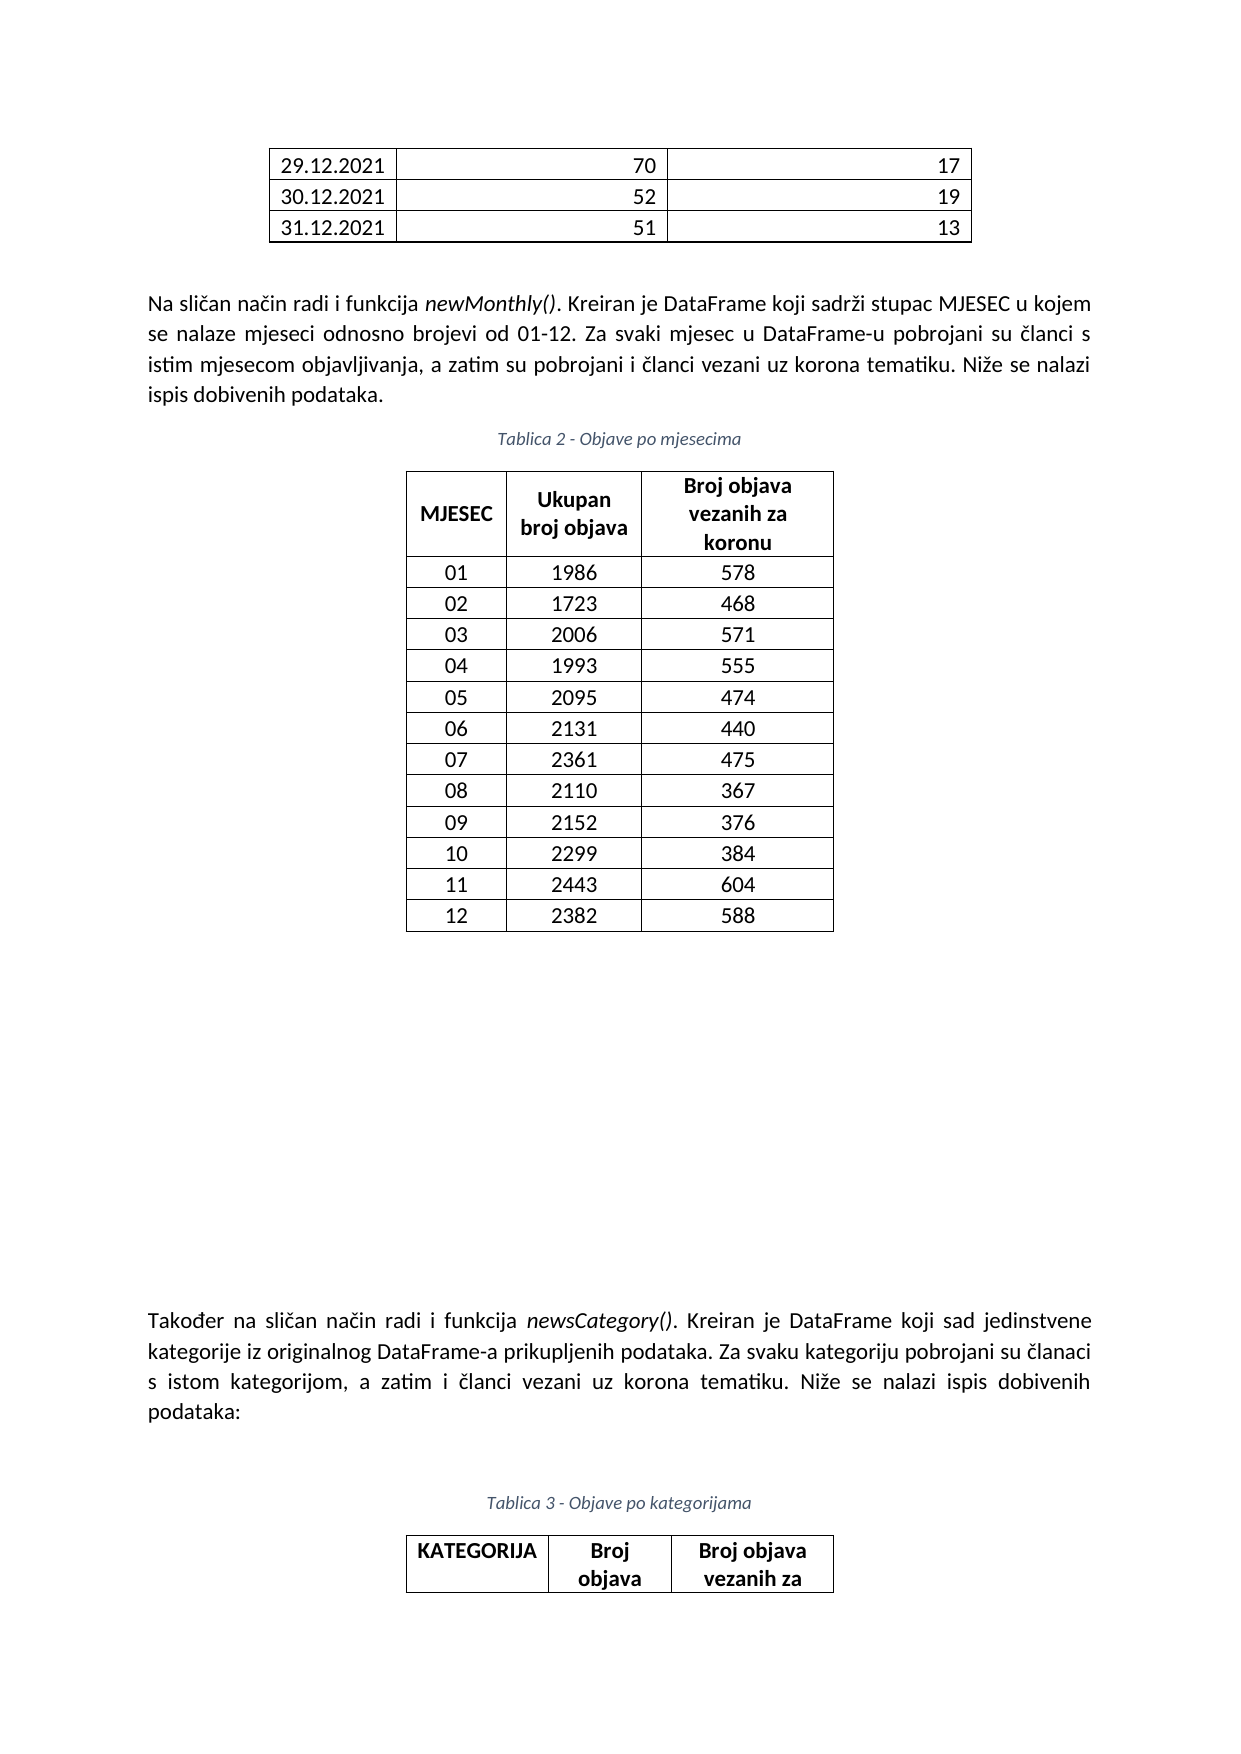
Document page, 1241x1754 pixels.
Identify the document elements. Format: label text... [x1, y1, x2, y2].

table_cell 367 [642, 775, 833, 806]
table_cell 05 [407, 682, 506, 712]
table_cell 13 [668, 211, 971, 241]
table_cell 1723 [507, 588, 641, 618]
table_cell 2006 [507, 619, 641, 649]
table_cell 2110 [507, 775, 641, 806]
table_cell 2443 [507, 869, 641, 899]
table_cell 17 [668, 149, 971, 179]
table_cell 2095 [507, 682, 641, 712]
table_cell 51 [397, 211, 667, 241]
table_cell 376 [642, 807, 833, 837]
table_cell 06 [407, 713, 506, 743]
table_cell 588 [642, 900, 833, 931]
table_header Ukupan broj objava [507, 472, 641, 556]
table_header Broj objava vezanih za koronu [642, 472, 833, 556]
table_cell 07 [407, 744, 506, 774]
table_cell 2152 [507, 807, 641, 837]
table_cell 30.12.2021 [270, 180, 396, 210]
table_cell 10 [407, 838, 506, 868]
table_cell 19 [668, 180, 971, 210]
table_cell 70 [397, 149, 667, 179]
table_header KATEGORIJA [407, 1536, 548, 1592]
table_cell 08 [407, 775, 506, 806]
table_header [672, 1536, 833, 1592]
table_cell 31.12.2021 [270, 211, 396, 241]
table_cell 1993 [507, 650, 641, 681]
table_cell 02 [407, 588, 506, 618]
table_cell 11 [407, 869, 506, 899]
table_header Broj objava [549, 1536, 671, 1592]
table_cell 12 [407, 900, 506, 931]
table_cell 440 [642, 713, 833, 743]
table_cell 384 [642, 838, 833, 868]
table_cell 555 [642, 650, 833, 681]
text Također na sličan način radi i funkcija newsCategory(). Kreiran je DataFrame koji sad jedinstvene kategorije iz originalnog DataFrame-a prikupljenih podataka. Za svaku kategoriju pobrojani su članaci s istom kategorijom, a zatim i članci vezani uz korona tematiku. Niže se nalazi ispis dobivenih podataka: [148, 1307, 1093, 1425]
text Na sličan način radi i funkcija newMonthly(). Kreiran je DataFrame koji sadrži stupac MJESEC u kojem se nalaze mjeseci odnosno brojevi od 01-12. Za svaki mjesec u DataFrame-u pobrojani su članci s istim mjesecom objavljivanja, a zatim su pobrojani i članci vezani uz korona tematiku. Niže se nalazi ispis dobivenih podataka. [148, 289, 1093, 408]
table_cell 571 [642, 619, 833, 649]
table_cell 2131 [507, 713, 641, 743]
table_cell 09 [407, 807, 506, 837]
table_cell 04 [407, 650, 506, 681]
table_cell 1986 [507, 557, 641, 587]
table_cell 474 [642, 682, 833, 712]
table_cell 2299 [507, 838, 641, 868]
table_cell 468 [642, 588, 833, 618]
table_header MJESEC [407, 472, 506, 556]
table_cell 52 [397, 180, 667, 210]
table_cell 578 [642, 557, 833, 587]
table_cell 29.12.2021 [270, 149, 396, 179]
table_cell 03 [407, 619, 506, 649]
table_cell 2361 [507, 744, 641, 774]
table_cell 01 [407, 557, 506, 587]
table_cell 604 [642, 869, 833, 899]
table_cell 2382 [507, 900, 641, 931]
table_cell 475 [642, 744, 833, 774]
